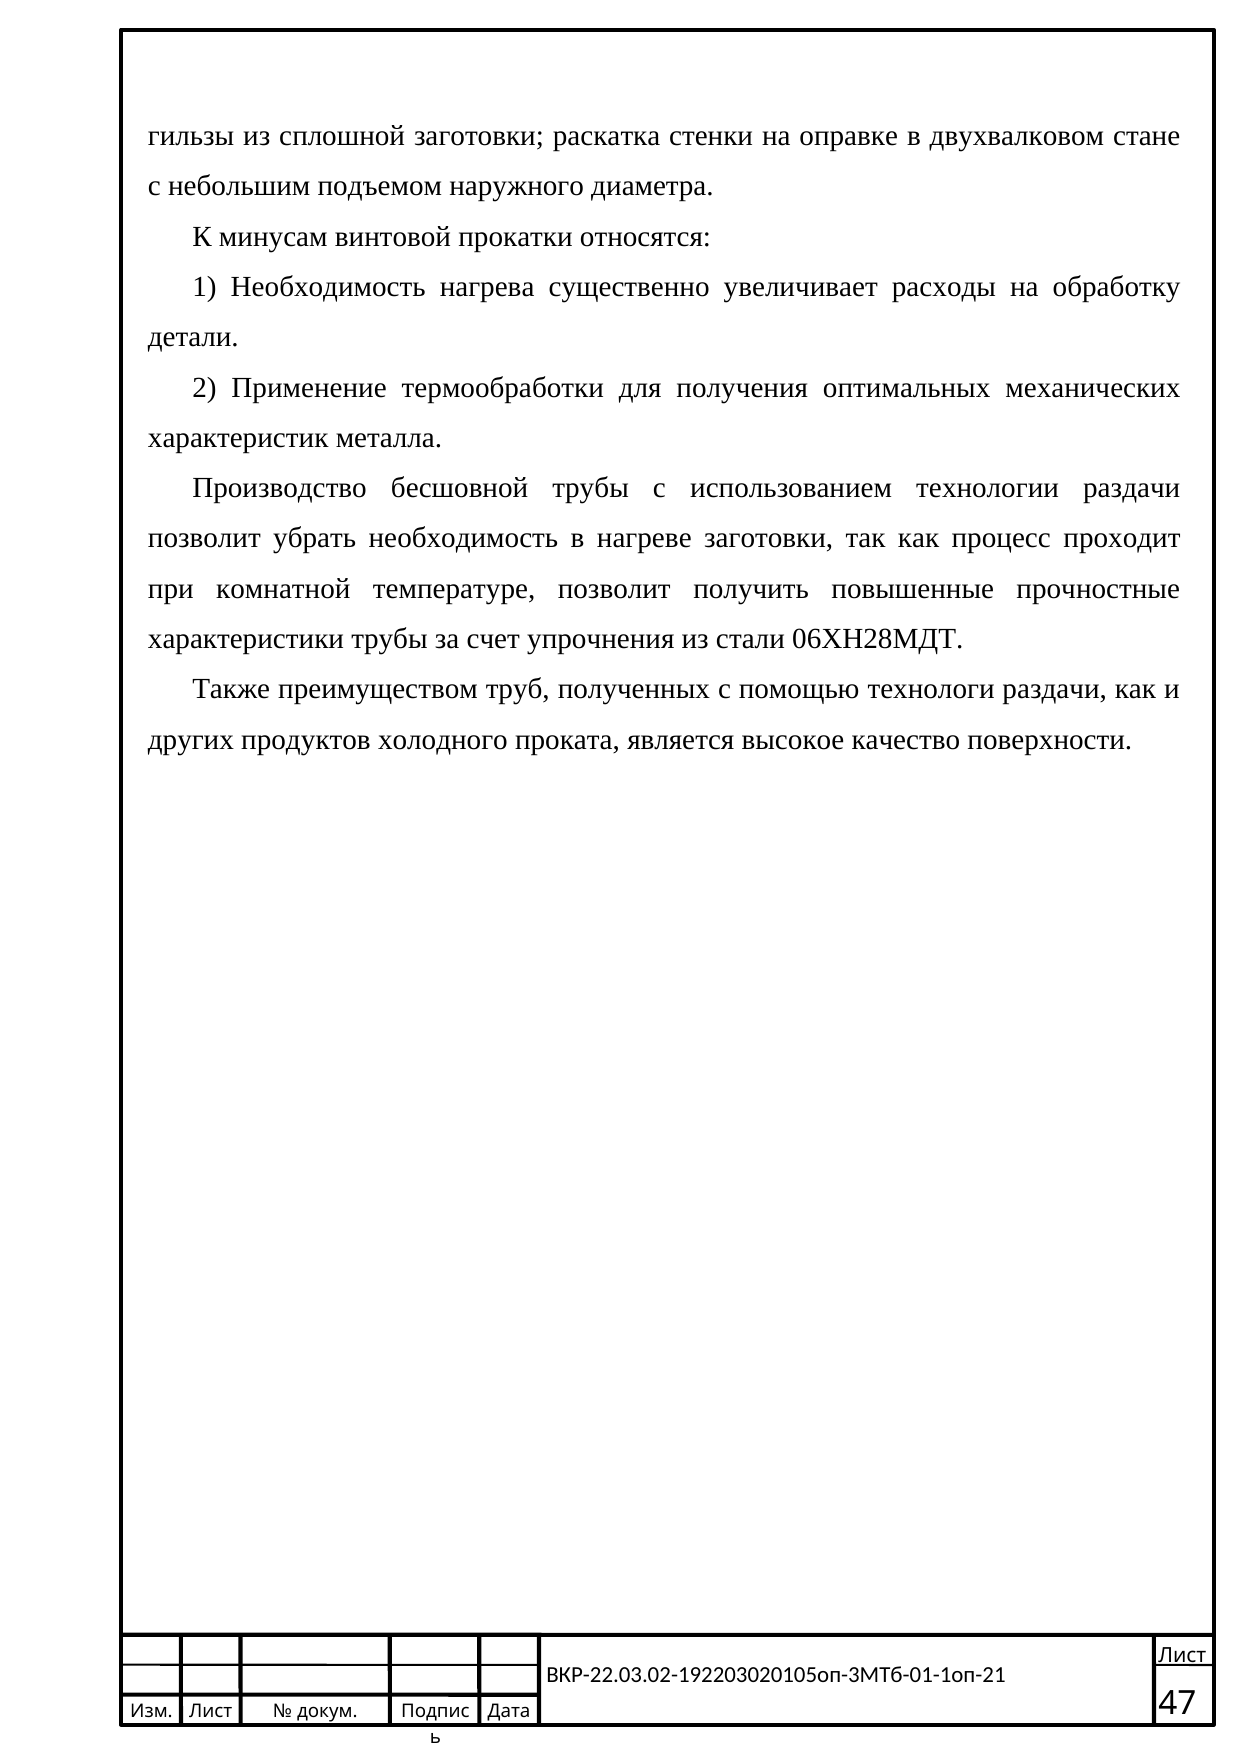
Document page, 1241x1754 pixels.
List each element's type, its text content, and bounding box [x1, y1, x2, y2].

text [148, 118, 1181, 202]
text Также преимуществом труб, полученных с помощью технологи раздачи, как и других продуктов холодного проката, является высокое качество поверхности. [148, 672, 1181, 755]
text 1) Необходимость нагрева существенно увеличивает расходы на обработку детали. [148, 269, 1181, 353]
text 2) Применение термообработки для получения оптимальных механических характеристик металла. [148, 370, 1181, 453]
text Производство бесшовной трубы с использованием технологии раздачи позволит убрать необходимость в нагреве заготовки, так как процесс проходит при комнатной температуре, позволит получить повышенные прочностные характеристики трубы за счет упрочнения из стали 06ХН28МДТ. [148, 470, 1181, 655]
text К минусам винтовой прокатки относятся: [148, 219, 1181, 252]
